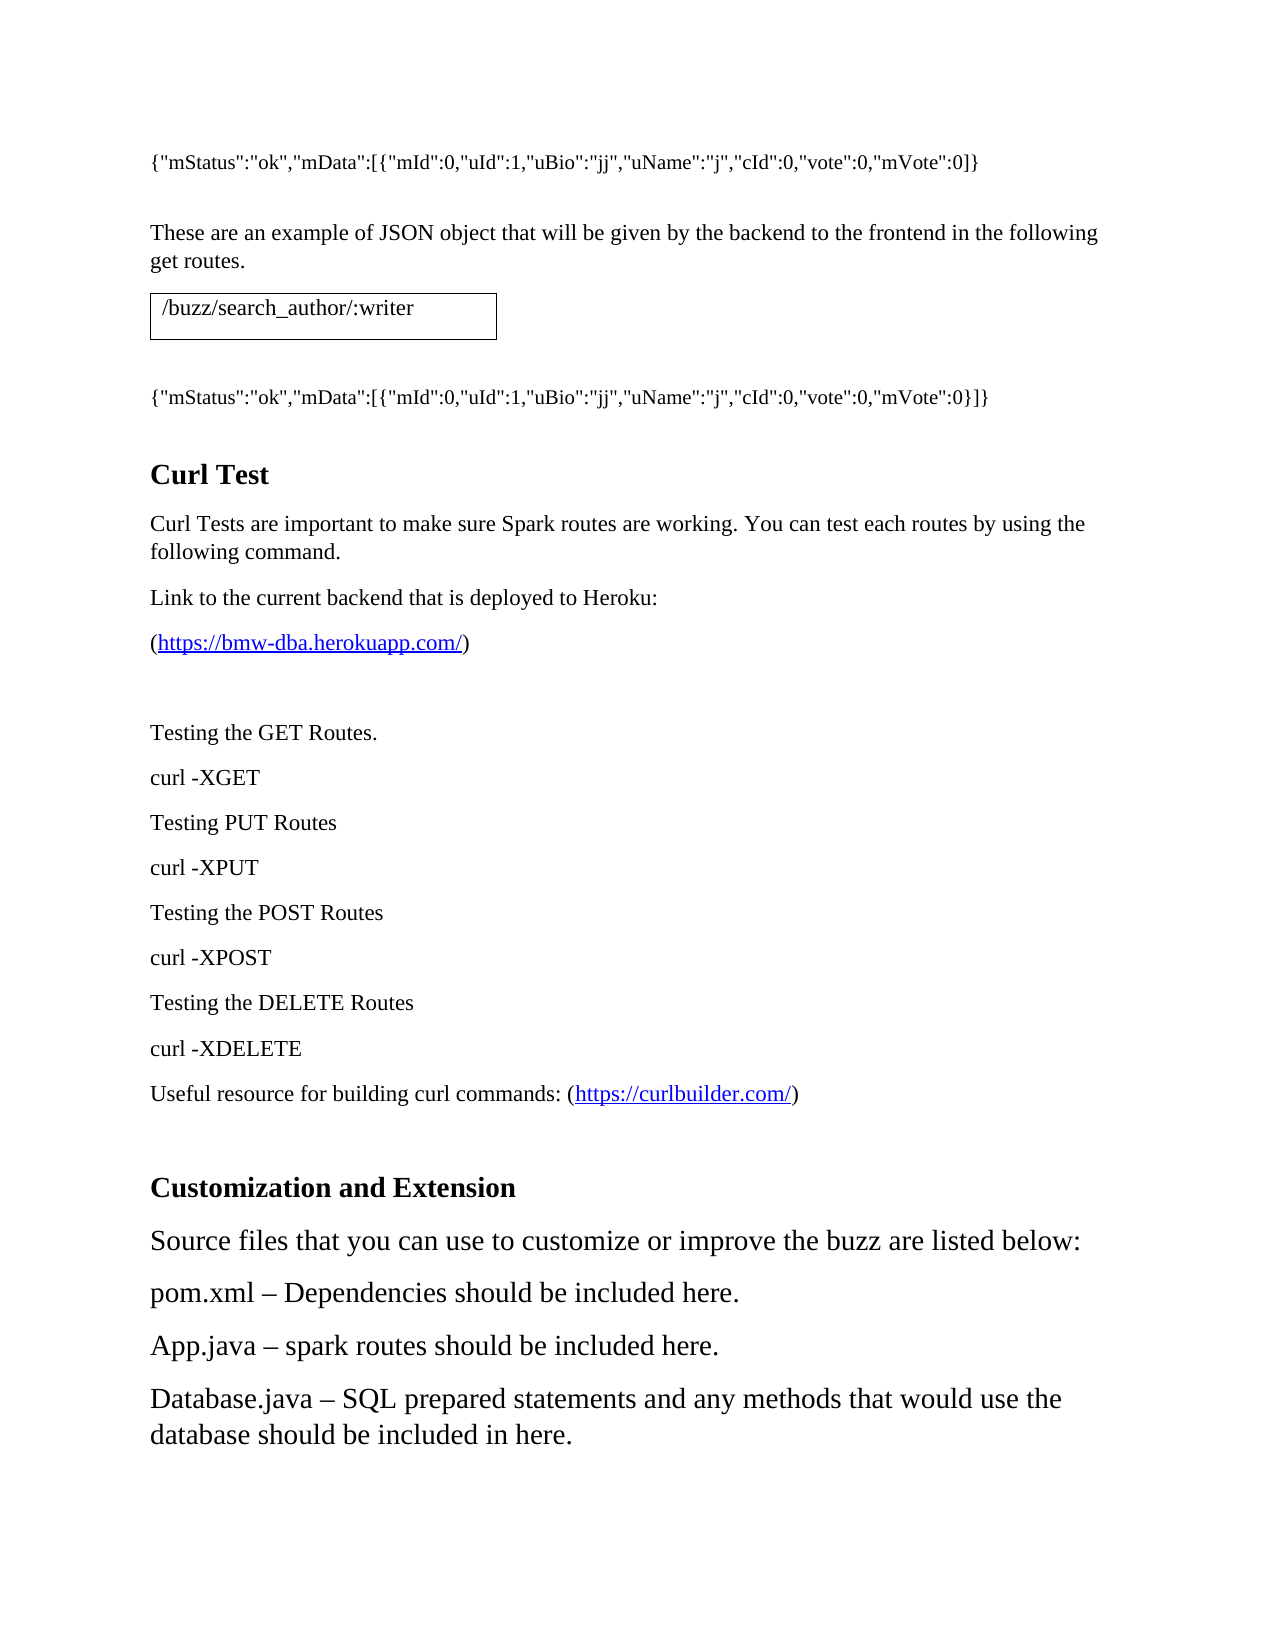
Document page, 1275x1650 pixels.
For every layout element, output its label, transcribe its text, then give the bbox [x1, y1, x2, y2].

text Database.java – SQL prepared statements and any methods that would use the database should be included in here. [150, 1381, 1125, 1451]
text Testing the GET Routes. [150, 719, 1125, 745]
text App.java – spark routes should be included here. [150, 1328, 1125, 1362]
text Testing the DELETE Routes [150, 989, 1125, 1016]
text Useful resource for building curl commands: (https://curlbuilder.com/) [150, 1080, 1125, 1106]
text curl -XPUT [150, 854, 1125, 881]
text {"mStatus":"ok","mData":[{"mId":0,"uId":1,"uBio":"jj","uName":"j","cId":0,"vote":0,"mVote":0]} [150, 150, 1125, 174]
text Link to the current backend that is deployed to Heroku: [150, 583, 1125, 610]
text (https://bmw-dba.herokuapp.com/) [150, 629, 1125, 655]
table_header /buzz/search_author/:writer [151, 294, 496, 339]
text curl -XPOST [150, 944, 1125, 971]
text Source files that you can use to customize or improve the buzz are listed below: [150, 1223, 1125, 1256]
text Curl Test [150, 457, 1125, 491]
text pom.xml – Dependencies should be included here. [150, 1276, 1125, 1309]
text curl -XDELETE [150, 1034, 1125, 1061]
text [150, 219, 1125, 274]
text {"mStatus":"ok","mData":[{"mId":0,"uId":1,"uBio":"jj","uName":"j","cId":0,"vote":0,"mVote":0}]} [150, 385, 1125, 409]
text curl -XGET [150, 764, 1125, 790]
text Curl Tests are important to make sure Spark routes are working. You can test each routes by using the following command. [150, 510, 1125, 565]
text Testing the POST Routes [150, 899, 1125, 926]
text Testing PUT Routes [150, 809, 1125, 835]
text Customization and Extension [150, 1170, 1125, 1203]
